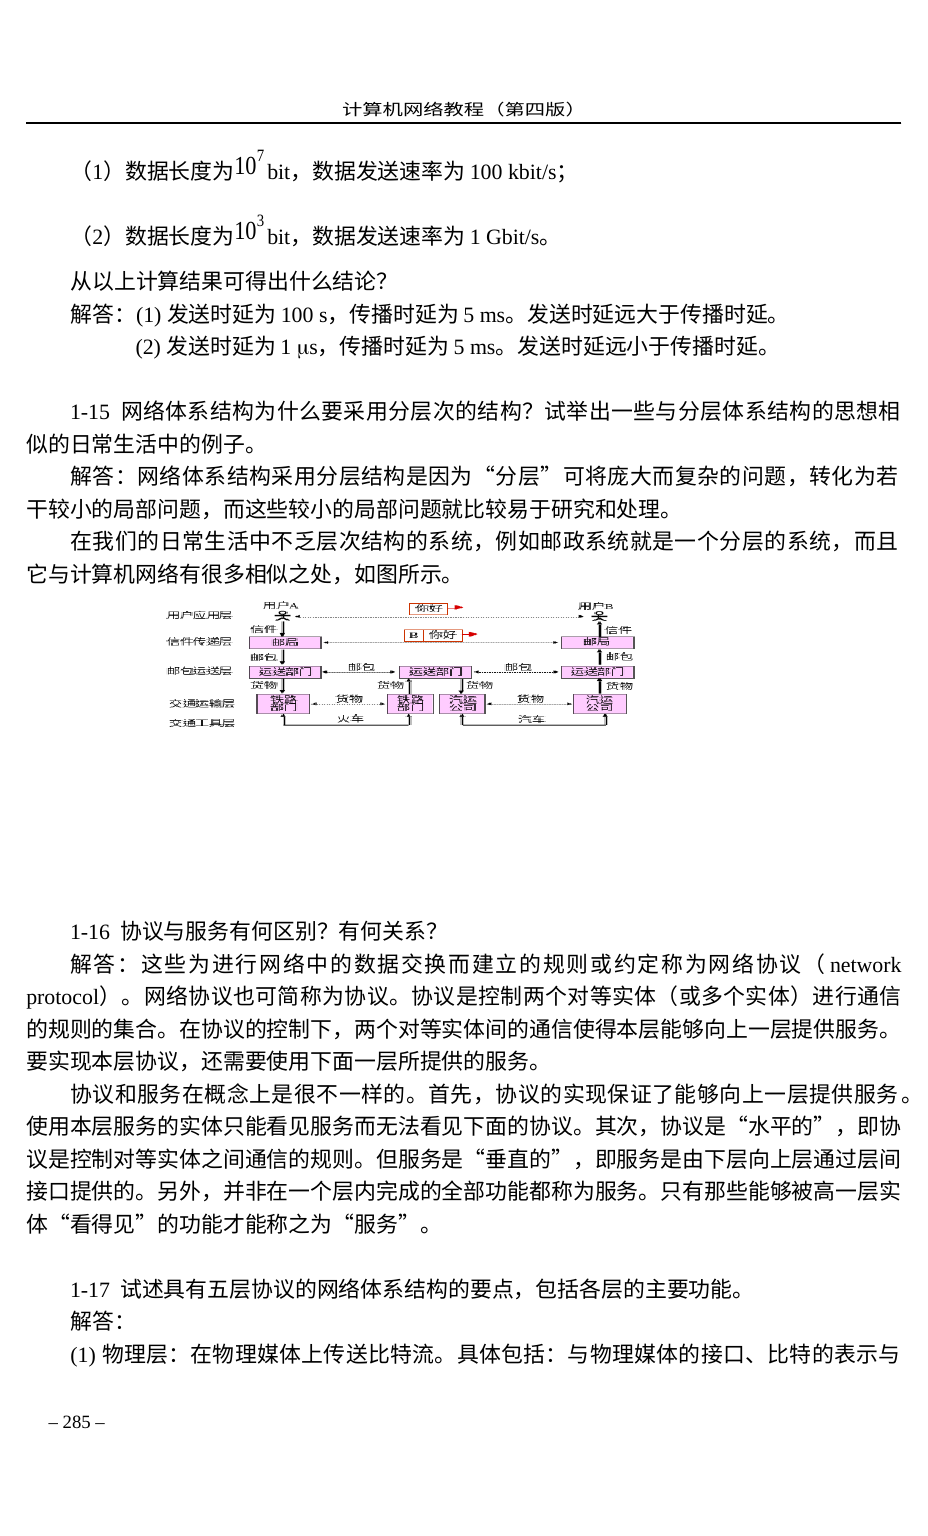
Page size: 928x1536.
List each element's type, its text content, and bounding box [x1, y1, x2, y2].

text （2）数据长度为bit，数据发送速率为1 Gbit/s。 [26, 199, 901, 264]
text 解答：网络体系结构采用分层结构是因为“分层”可将庞大而复杂的问题，转化为若干较小的局部问题，而这些较小的局部问题就比较易于研究和处理。 [26, 459, 901, 524]
text （1）数据长度为bit，数据发送速率为100 kbit/s； [26, 134, 901, 199]
list 网络体系结构为什么要采用分层次的结构？试举出一些与分层体系结构的思想相似的日常生活中的例子。 [26, 394, 901, 459]
text (2) 发送时延为1 s，传播时延为5 ms。发送时延远小于传播时延。 [26, 329, 901, 361]
text 解答：(1) 发送时延为100 s，传播时延为5 ms。发送时延远大于传播时延。 [26, 296, 901, 329]
text 协议和服务在概念上是很不一样的。首先，协议的实现保证了能够向上一层提供服务。使用本层服务的实体只能看见服务而无法看见下面的协议。其次，协议是“水平的”，即协议是控制对等实体之间通信的规则。但服务是“垂直的”，即服务是由下层向上层通过层间接口提供的。另外，并非在一个层内完成的全部功能都称为服务。只有那些能够被高一层实体“看得见”的功能才能称之为“服务”。 [26, 1076, 901, 1239]
text 解答： [26, 1304, 901, 1336]
text 从以上计算结果可得出什么结论？ [26, 264, 901, 296]
text 在我们的日常生活中不乏层次结构的系统，例如邮政系统就是一个分层的系统，而且它与计算机网络有很多相似之处，如图所示。 [26, 524, 901, 589]
list 试述具有五层协议的网络体系结构的要点，包括各层的主要功能。 [26, 1271, 901, 1304]
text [26, 1336, 901, 1369]
list 协议与服务有何区别？有何关系？ [26, 914, 901, 946]
text 解答：这些为进行网络中的数据交换而建立的规则或约定称为网络协议（network protocol）。网络协议也可简称为协议。协议是控制两个对等实体（或多个实体）进行通信的规则的集合。在协议的控制下，两个对等实体间的通信使得本层能够向上一层提供服务。要实现本层协议，还需要使用下面一层所提供的服务。 [26, 946, 901, 1076]
